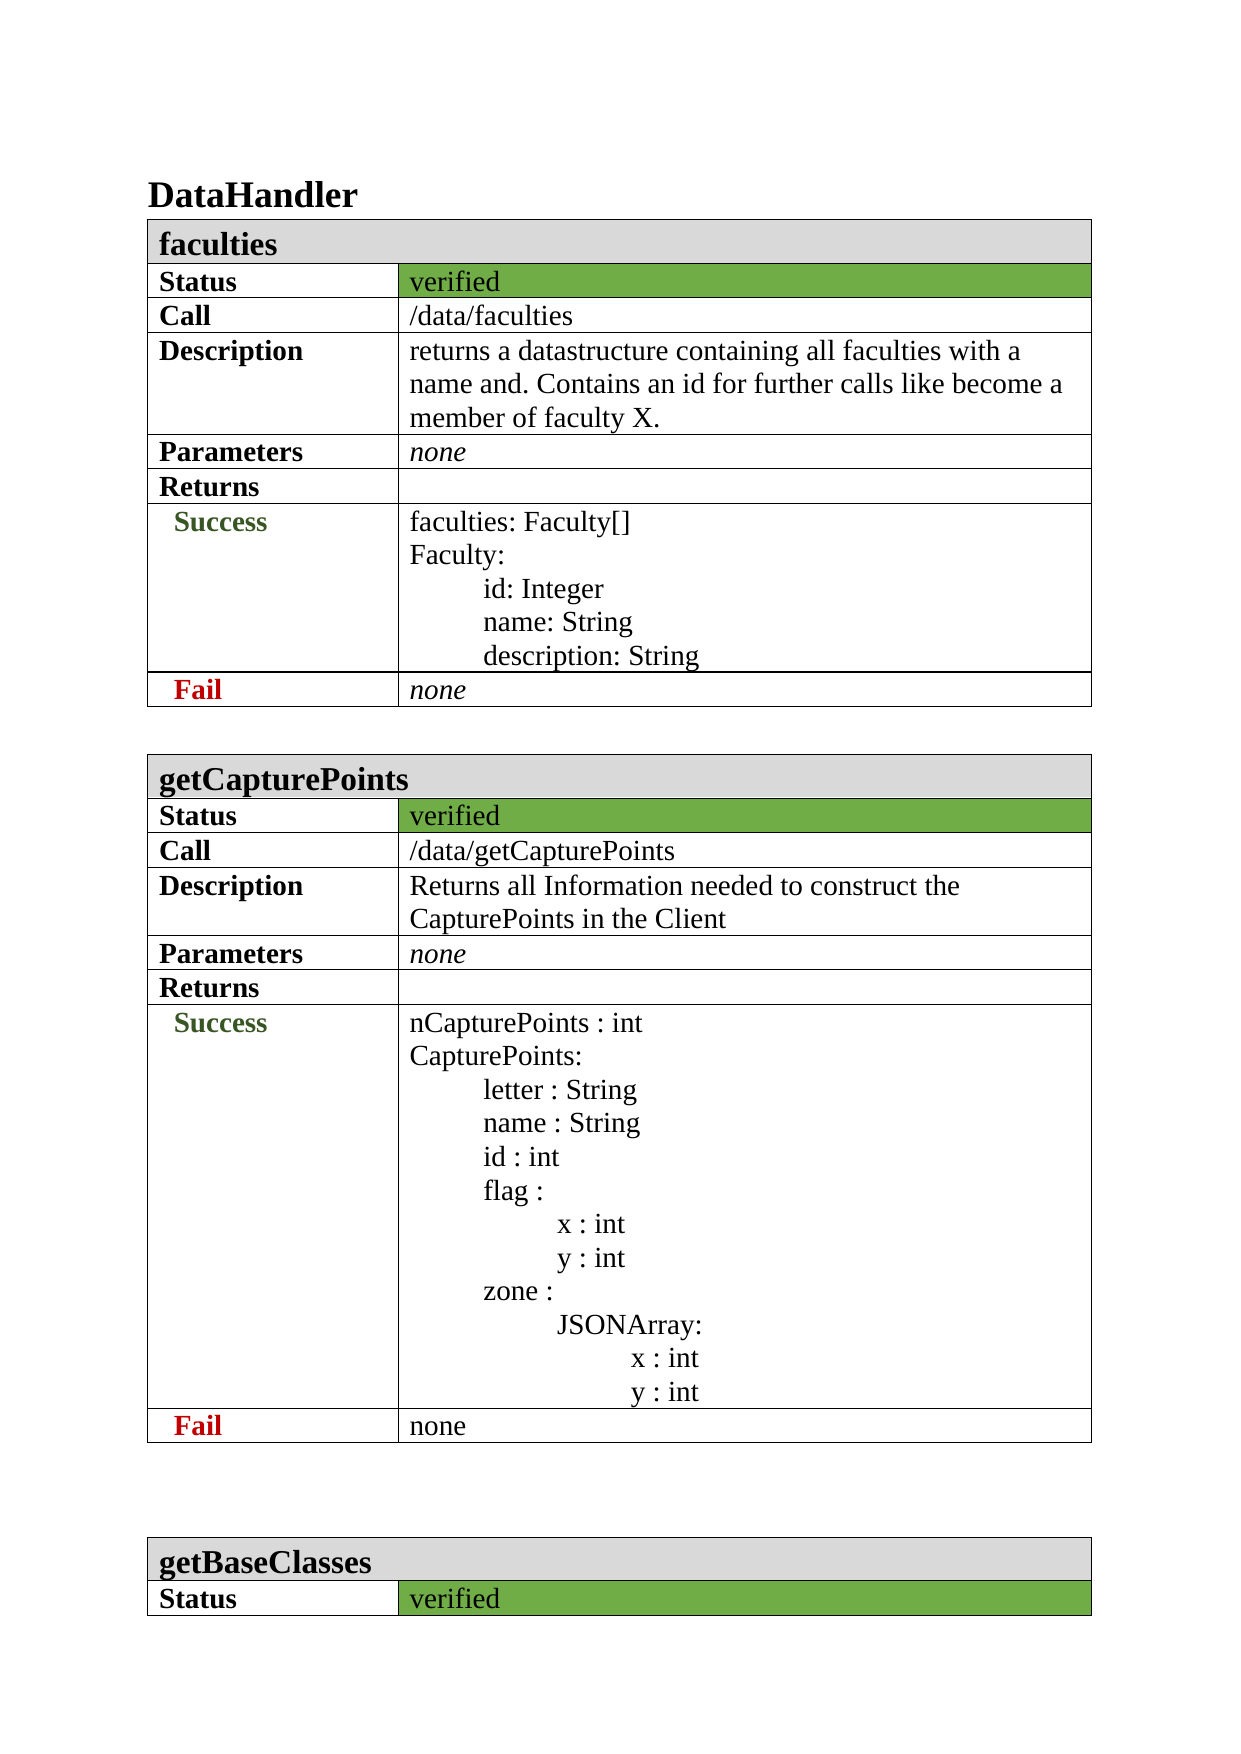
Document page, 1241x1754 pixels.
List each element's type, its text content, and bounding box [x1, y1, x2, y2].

table_cell Returns [148, 970, 398, 1004]
table_cell Success [148, 504, 398, 671]
table_cell verified [399, 799, 1091, 832]
table_cell none [399, 673, 1091, 706]
table_cell /data/getCapturePoints [399, 833, 1091, 867]
table_cell none [399, 1409, 1091, 1442]
table_header getCapturePoints [148, 755, 1091, 797]
table_cell faculties: Faculty[] Faculty: id: Integer name: String description: String [399, 504, 1091, 671]
table_cell Description [148, 868, 398, 935]
table_cell Fail [148, 1409, 398, 1442]
table_header getBaseClasses [148, 1538, 1091, 1580]
table_cell Parameters [148, 936, 398, 969]
table_header faculties [148, 220, 1091, 263]
subtitle DataHandler [148, 173, 1093, 216]
table_cell Status [148, 799, 398, 832]
table_cell verified [399, 264, 1091, 297]
table_cell Call [148, 833, 398, 867]
table_cell returns a datastructure containing all faculties with a name and. Contains an id for further calls like become a member of faculty X. [399, 333, 1091, 433]
table_cell Parameters [148, 435, 398, 468]
table_cell Status [148, 1581, 398, 1615]
table_cell Description [148, 333, 398, 433]
table_cell verified [399, 1581, 1091, 1615]
table_cell Call [148, 298, 398, 332]
table_cell Success [148, 1005, 398, 1407]
table_cell /data/faculties [399, 298, 1091, 332]
table_cell Status [148, 264, 398, 297]
table_cell [399, 970, 1091, 1004]
table_cell [399, 469, 1091, 503]
table_cell Returns all Information needed to construct the CapturePoints in the Client [399, 868, 1091, 935]
table_cell nCapturePoints : int CapturePoints: letter : String name : String id : int flag : x : int y : int zone : JSONArray: x : int y : int [399, 1005, 1091, 1407]
table_cell none [399, 936, 1091, 969]
table_cell Fail [148, 673, 398, 706]
table_cell none [399, 435, 1091, 468]
table_cell Returns [148, 469, 398, 503]
